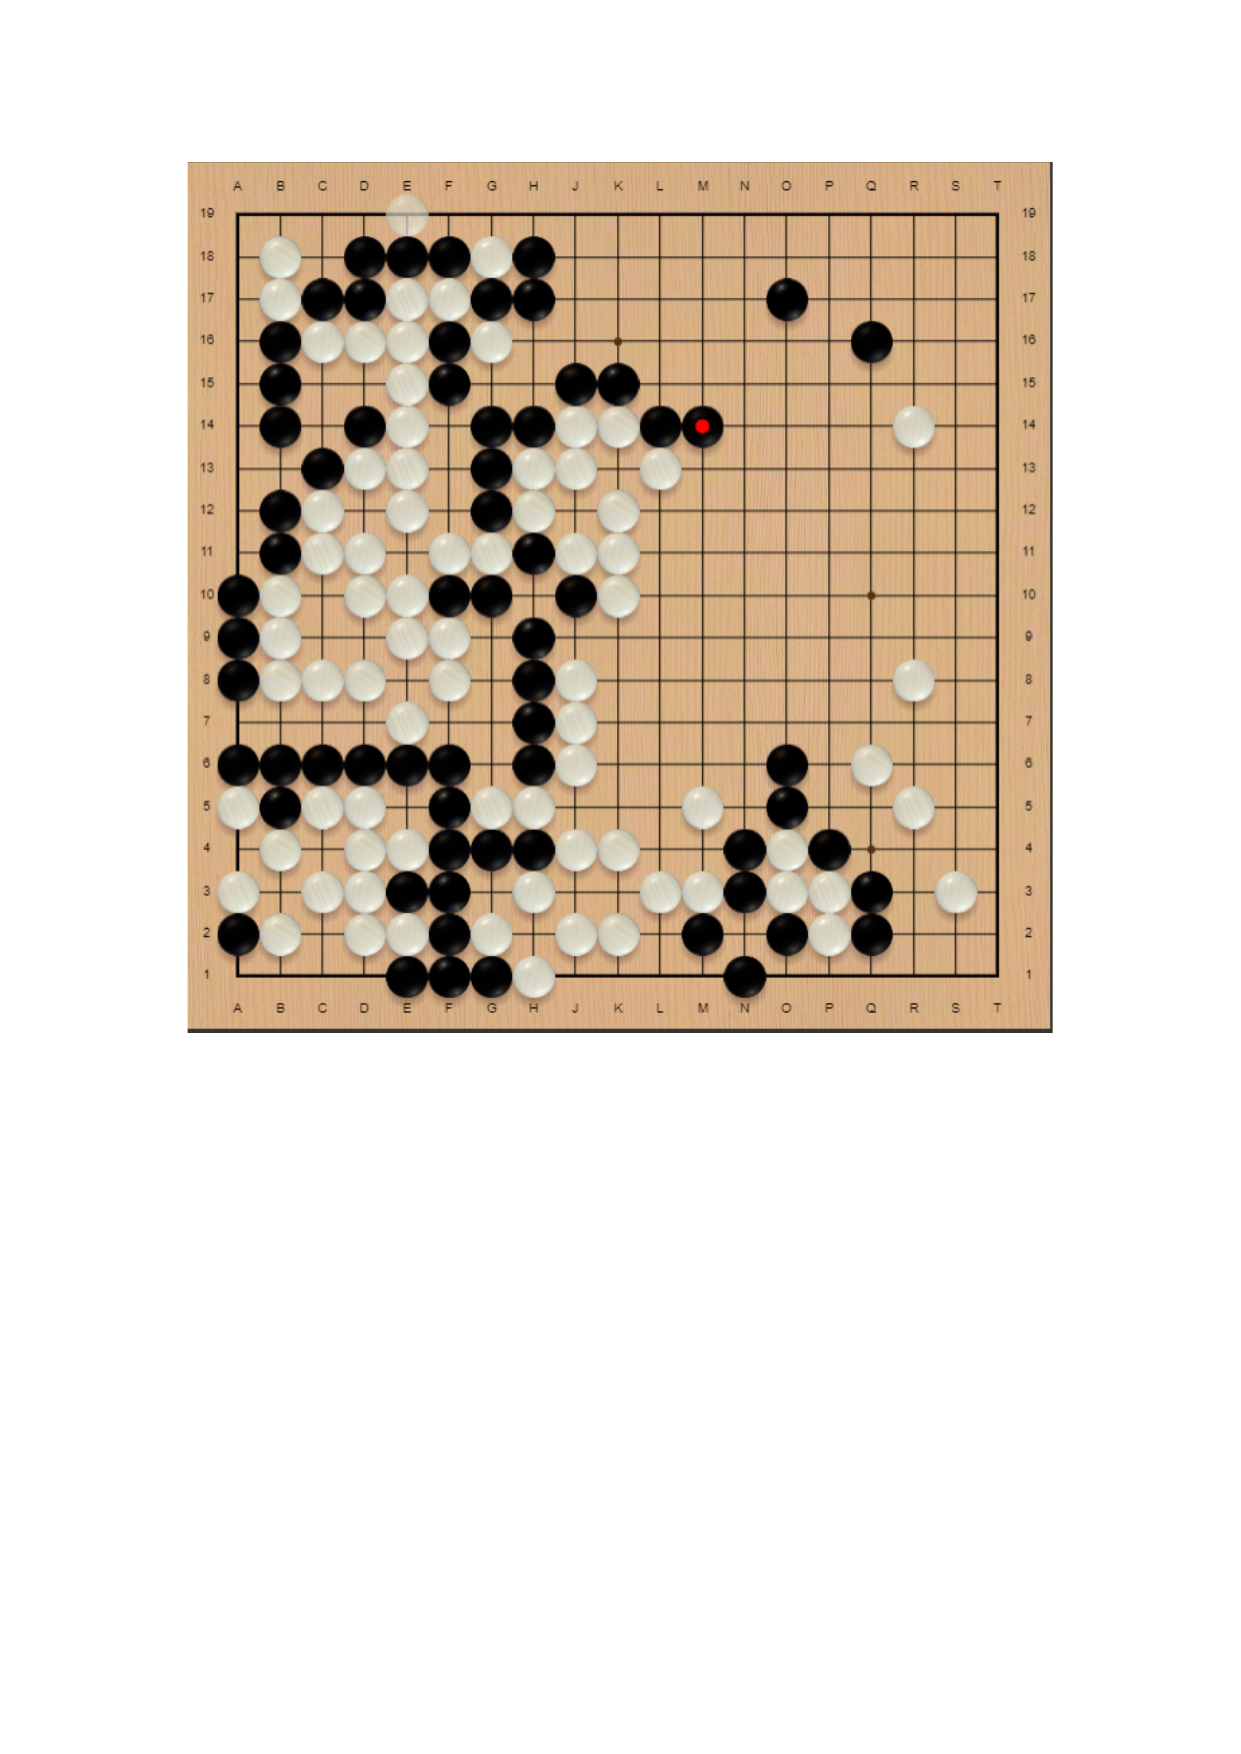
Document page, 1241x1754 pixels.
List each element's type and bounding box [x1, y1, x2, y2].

picture [187, 162, 1053, 1033]
